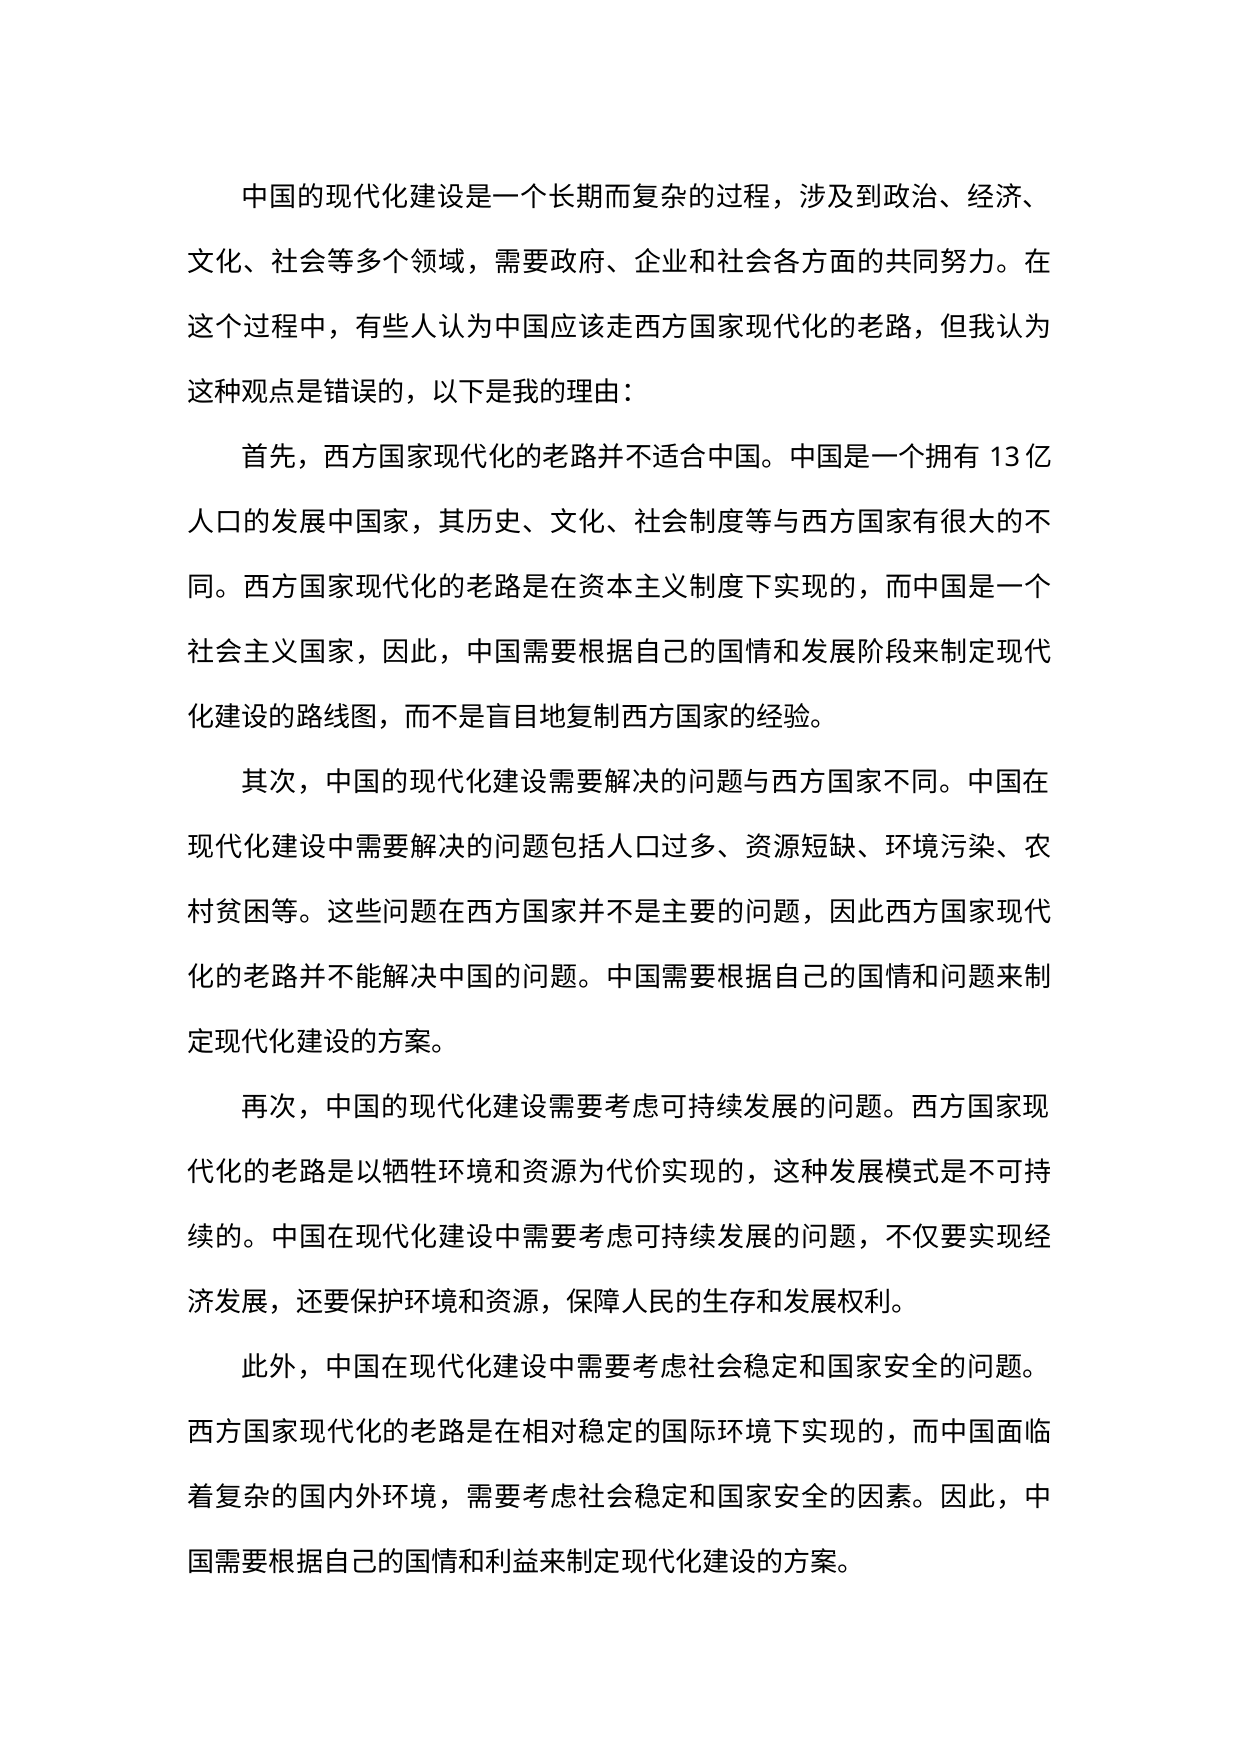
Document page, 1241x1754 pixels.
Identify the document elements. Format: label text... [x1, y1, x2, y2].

text 其次，中国的现代化建设需要解决的问题与西方国家不同。中国在现代化建设中需要解决的问题包括人口过多、资源短缺、环境污染、农村贫困等。这些问题在西方国家并不是主要的问题，因此西方国家现代化的老路并不能解决中国的问题。中国需要根据自己的国情和问题来制定现代化建设的方案。 [187, 747, 1053, 1072]
text 中国的现代化建设是一个长期而复杂的过程，涉及到政治、经济、文化、社会等多个领域，需要政府、企业和社会各方面的共同努力。在这个过程中，有些人认为中国应该走西方国家现代化的老路，但我认为这种观点是错误的，以下是我的理由： [187, 162, 1053, 422]
text 再次，中国的现代化建设需要考虑可持续发展的问题。西方国家现代化的老路是以牺牲环境和资源为代价实现的，这种发展模式是不可持续的。中国在现代化建设中需要考虑可持续发展的问题，不仅要实现经济发展，还要保护环境和资源，保障人民的生存和发展权利。 [187, 1072, 1053, 1332]
text 首先，西方国家现代化的老路并不适合中国。中国是一个拥有13亿人口的发展中国家，其历史、文化、社会制度等与西方国家有很大的不同。西方国家现代化的老路是在资本主义制度下实现的，而中国是一个社会主义国家，因此，中国需要根据自己的国情和发展阶段来制定现代化建设的路线图，而不是盲目地复制西方国家的经验。 [187, 422, 1053, 747]
text 此外，中国在现代化建设中需要考虑社会稳定和国家安全的问题。西方国家现代化的老路是在相对稳定的国际环境下实现的，而中国面临着复杂的国内外环境，需要考虑社会稳定和国家安全的因素。因此，中国需要根据自己的国情和利益来制定现代化建设的方案。 [187, 1332, 1053, 1592]
